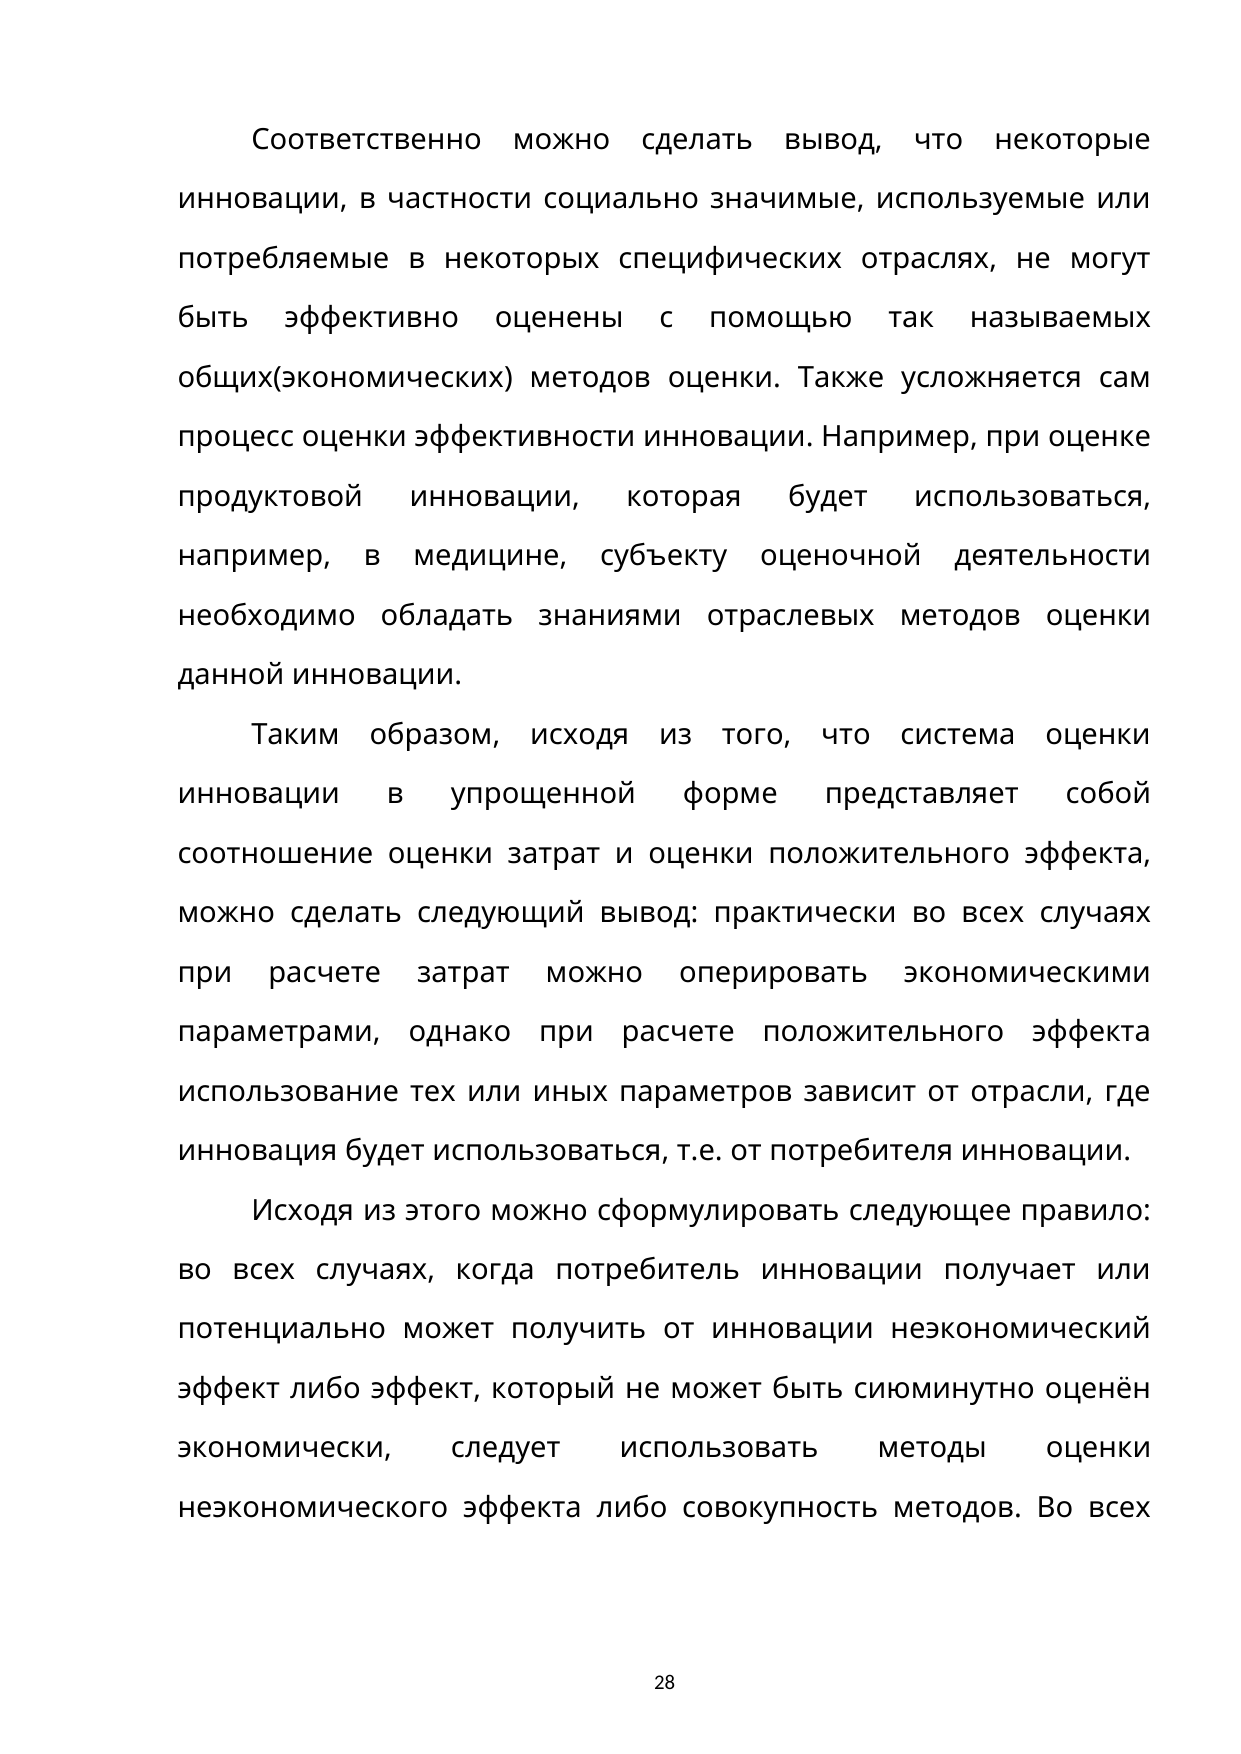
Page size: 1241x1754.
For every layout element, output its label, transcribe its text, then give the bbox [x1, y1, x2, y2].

text Таким образом, исходя из того, что система оценки инновации в упрощенной форме представляет собой соотношение оценки затрат и оценки положительного эффекта, можно сделать следующий вывод: практически во всех случаях при расчете затрат можно оперировать экономическими параметрами, однако при расчете положительного эффекта использование тех или иных параметров зависит от отрасли, где инновация будет использоваться, т.е. от потребителя инновации. [177, 713, 1152, 1169]
text Соответственно можно сделать вывод, что некоторые инновации, в частности социально значимые, используемые или потребляемые в некоторых специфических отраслях, не могут быть эффективно оценены с помощью так называемых общих(экономических) методов оценки. Также усложняется сам процесс оценки эффективности инновации. Например, при оценке продуктовой инновации, которая будет использоваться, например, в медицине, субъекту оценочной деятельности необходимо обладать знаниями отраслевых методов оценки данной инновации. [177, 118, 1152, 693]
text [177, 1189, 1152, 1526]
